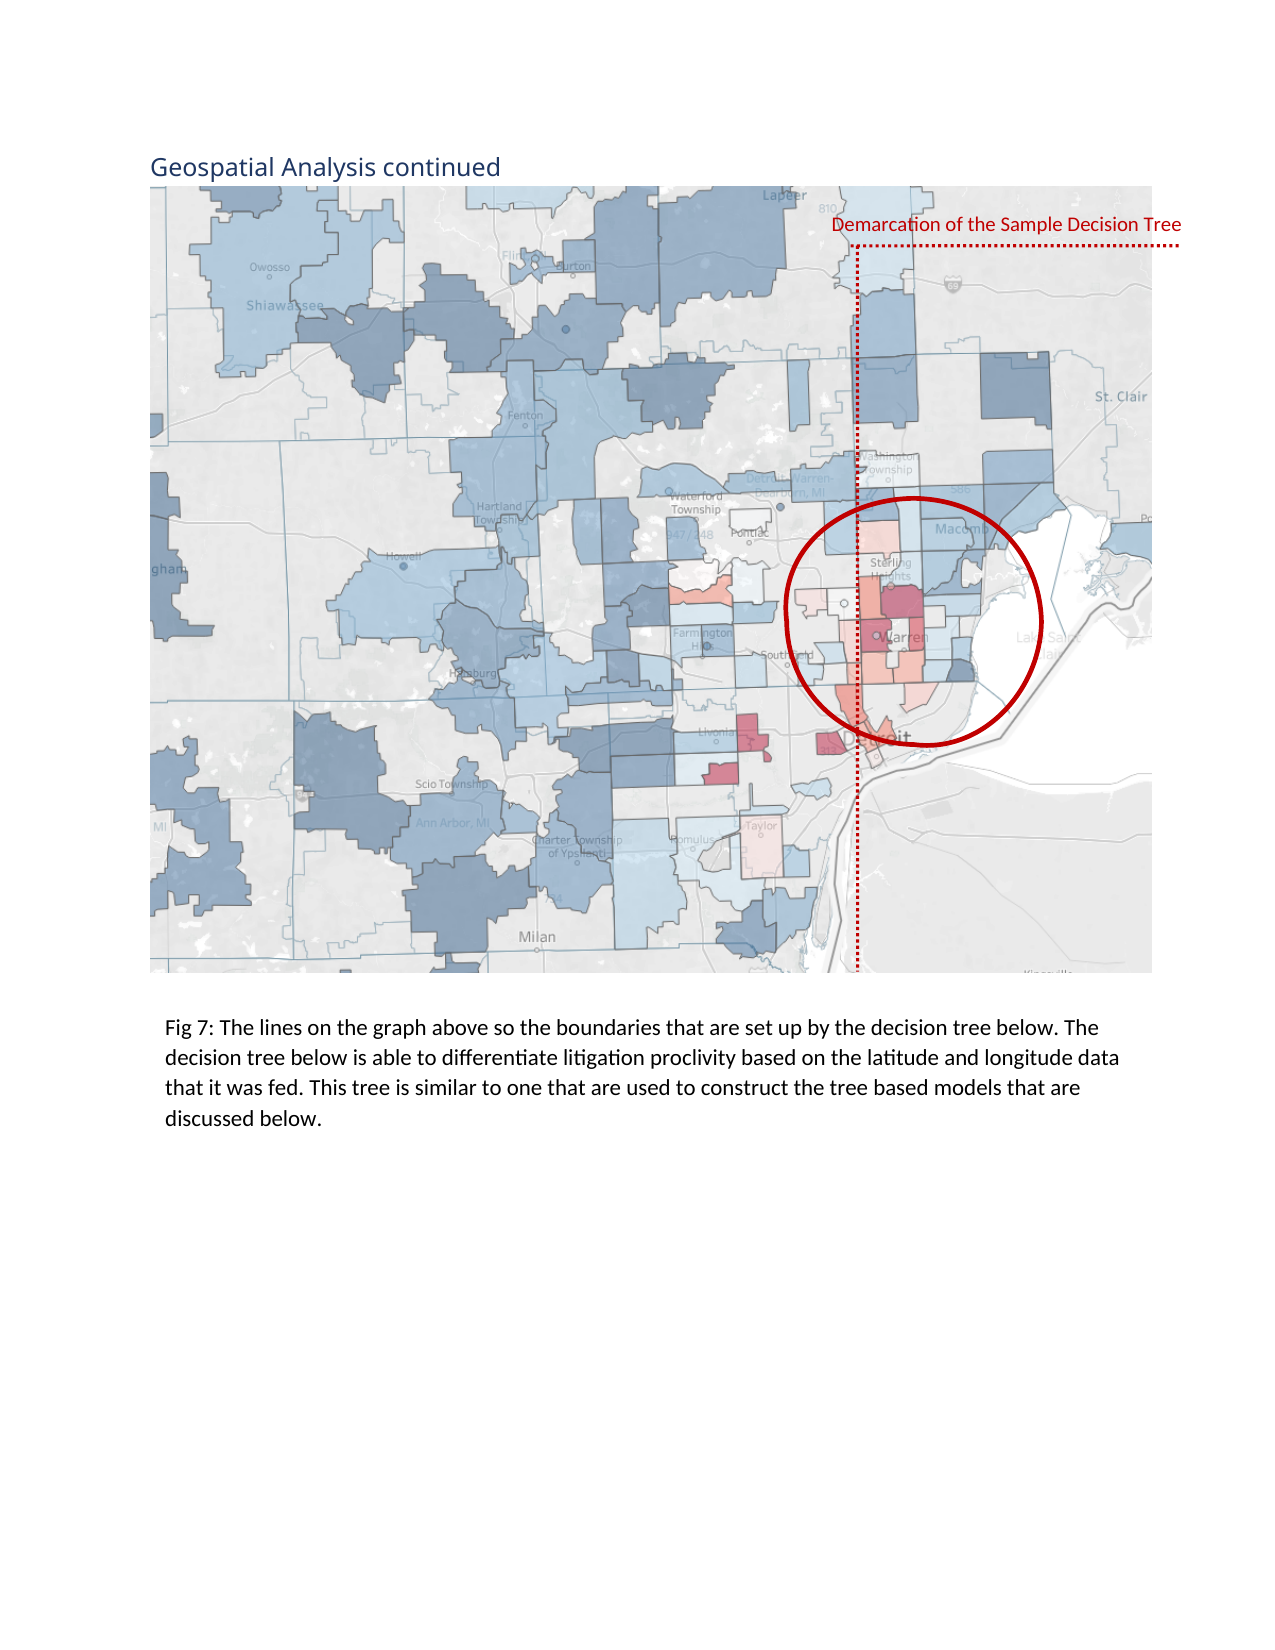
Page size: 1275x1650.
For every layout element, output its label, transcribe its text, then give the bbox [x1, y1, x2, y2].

picture [150, 186, 1152, 973]
subtitle Geospatial Analysis continued [150, 150, 1125, 184]
